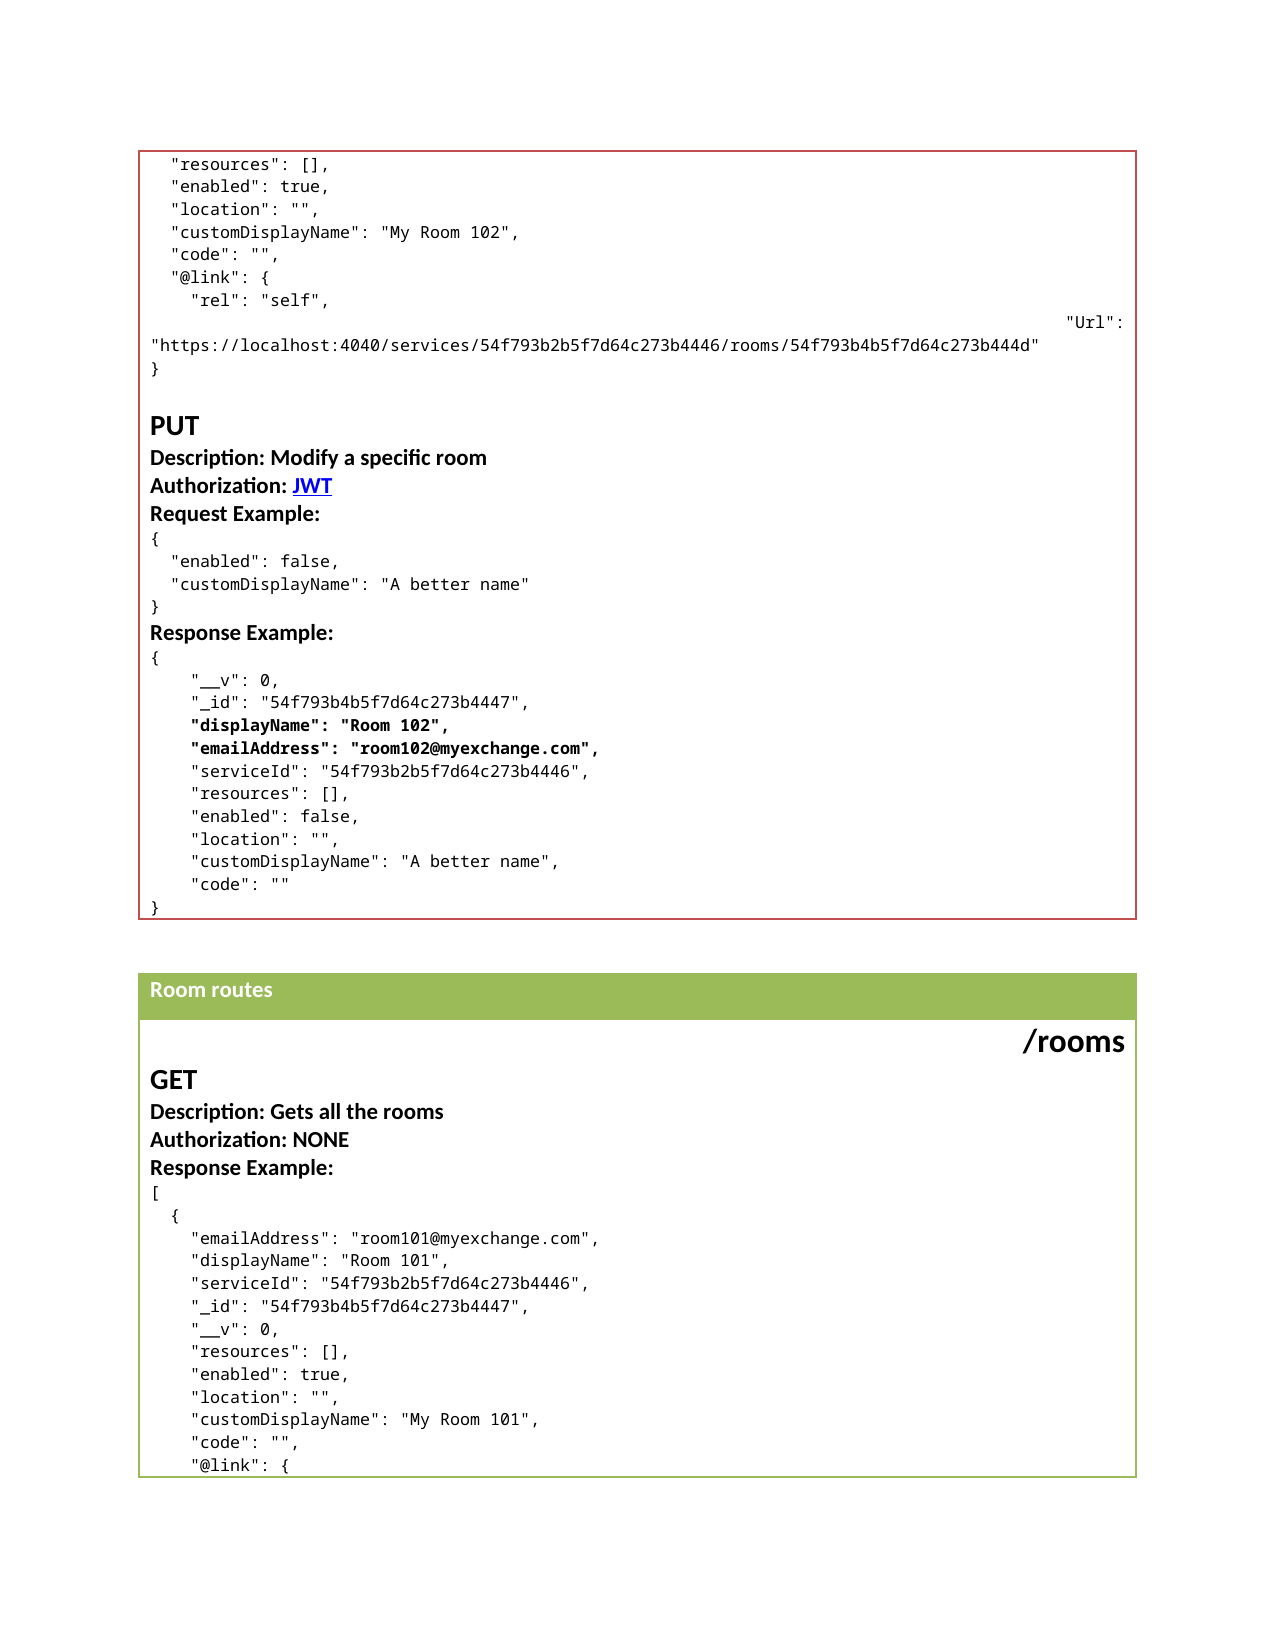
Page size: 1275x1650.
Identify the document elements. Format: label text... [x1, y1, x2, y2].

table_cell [140, 1020, 1135, 1476]
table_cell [140, 152, 1135, 918]
table_header Room routes [140, 975, 1135, 1018]
